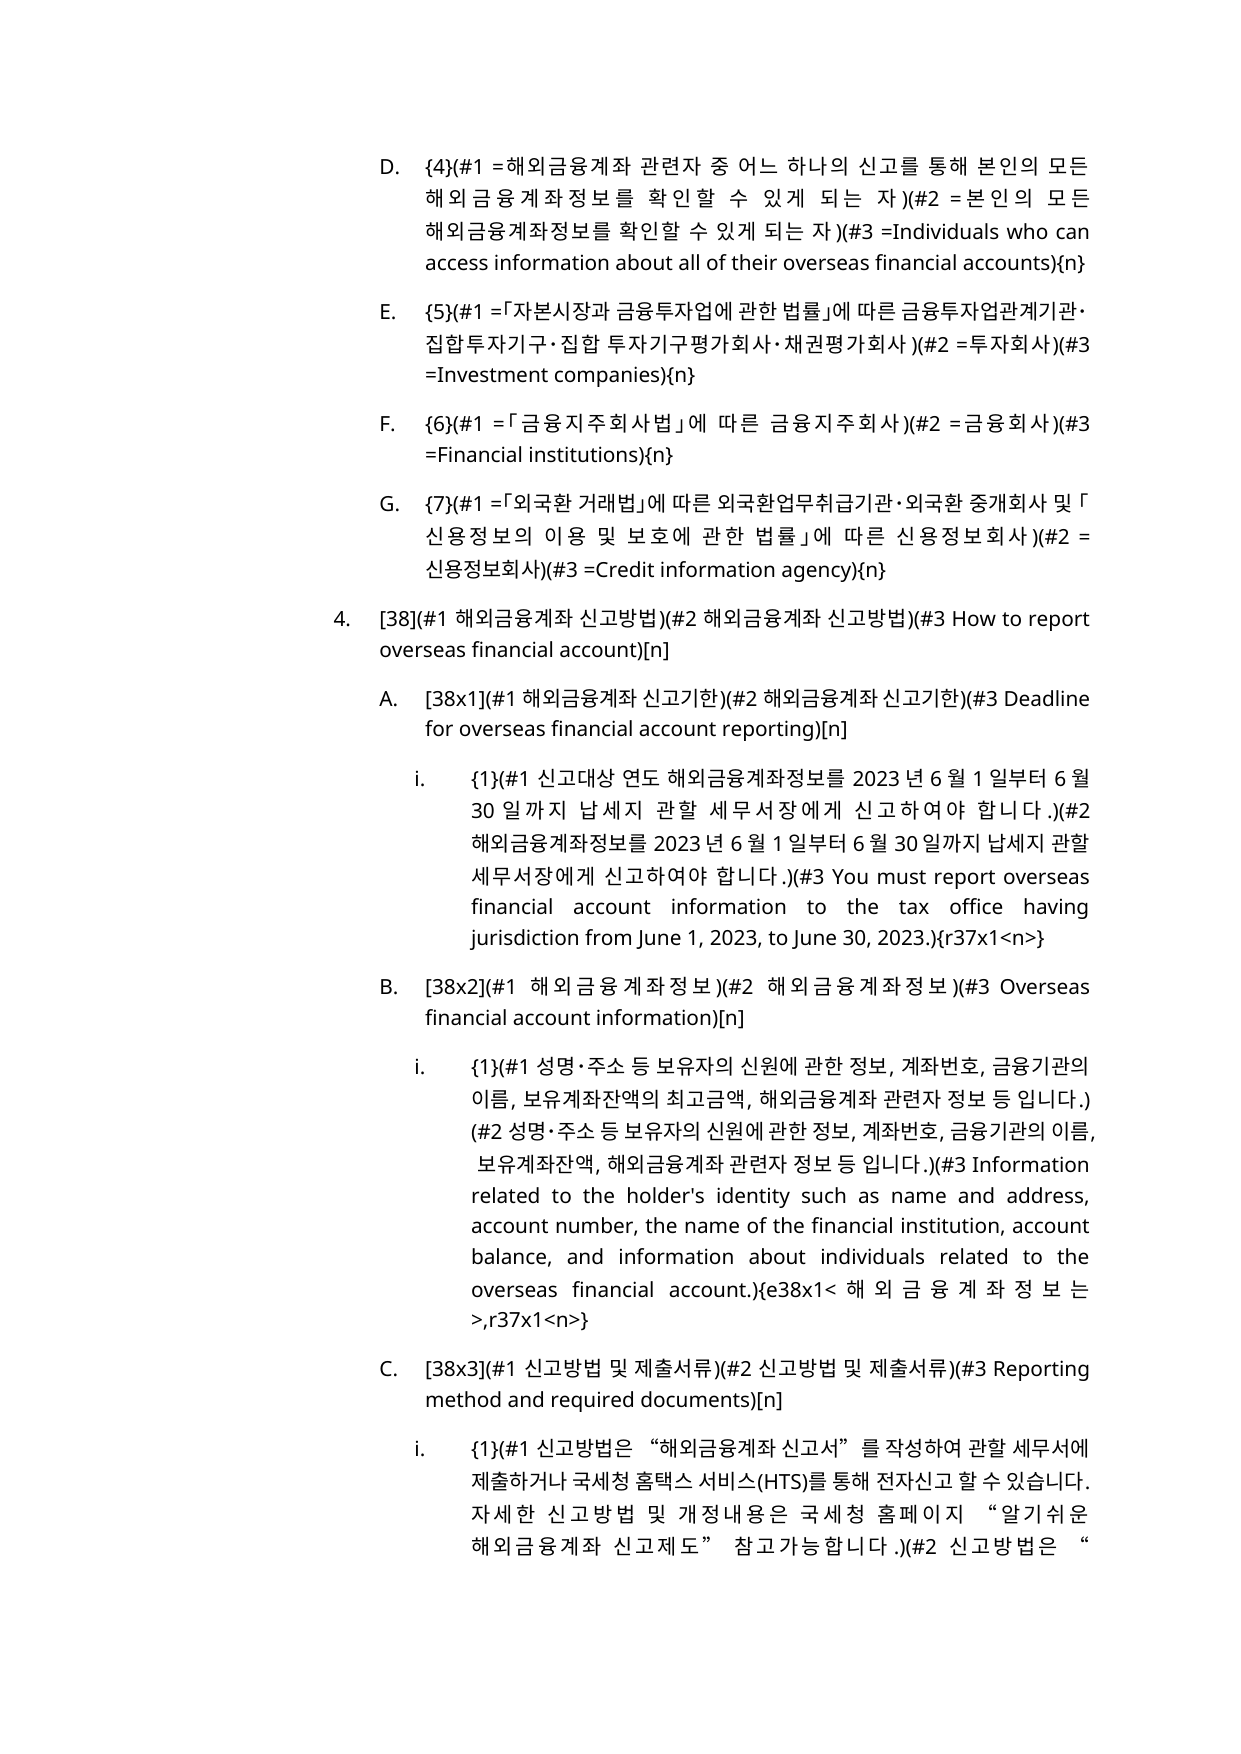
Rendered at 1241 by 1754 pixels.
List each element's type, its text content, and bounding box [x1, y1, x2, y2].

list [38x1](#1 해외금융계좌 신고기한)(#2 해외금융계좌 신고기한)(#3 Deadline for overseas financial account reporting)[n] [379, 682, 1090, 743]
list {6}(#1 =｢금융지주회사법｣에 따른 금융지주회사)(#2 =금융회사)(#3 =Financial institutions){n} [379, 408, 1090, 469]
list {1}(#1 성명･주소 등 보유자의 신원에 관한 정보, 계좌번호, 금융기관의 이름, 보유계좌잔액의 최고금액, 해외금융계좌 관련자 정보 등 입니다.)(#2 성명･주소 등 보유자의 신원에 관한 정보, 계좌번호, 금융기관의 이름, 보유계좌잔액, 해외금융계좌 관련자 정보 등 입니다.)(#3 Information related to the holder's identity such as name and address, account number, the name of the financial institution, account balance, and information about individuals related to the overseas financial account.){e38x1<해외금융계좌정보는>,r37x1<n>} [425, 1050, 1090, 1334]
list {4}(#1 =해외금융계좌 관련자 중 어느 하나의 신고를 통해 본인의 모든 해외금융계좌정보를 확인할 수 있게 되는 자)(#2 =본인의 모든 해외금융계좌정보를 확인할 수 있게 되는 자)(#3 =Individuals who can access information about all of their overseas financial accounts){n} [379, 150, 1090, 276]
list [38](#1 해외금융계좌 신고방법)(#2 해외금융계좌 신고방법)(#3 How to report overseas financial account)[n] [333, 602, 1090, 663]
list [38x2](#1 해외금융계좌정보)(#2 해외금융계좌정보)(#3 Overseas financial account information)[n] [379, 970, 1090, 1031]
list [38x3](#1 신고방법 및 제출서류)(#2 신고방법 및 제출서류)(#3 Reporting method and required documents)[n] [379, 1353, 1090, 1414]
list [425, 1432, 1090, 1561]
list {5}(#1 =｢자본시장과 금융투자업에 관한 법률｣에 따른 금융투자업관계기관･집합투자기구･집합 투자기구평가회사･채권평가회사)(#2 =투자회사)(#3 =Investment companies){n} [379, 295, 1090, 389]
list {7}(#1 =｢외국환 거래법｣에 따른 외국환업무취급기관･외국환 중개회사 및 ｢신용정보의 이용 및 보호에 관한 법률｣에 따른 신용정보회사)(#2 =신용정보회사)(#3 =Credit information agency){n} [379, 487, 1090, 583]
list {1}(#1 신고대상 연도 해외금융계좌정보를 2023년 6월 1일부터 6월 30일까지 납세지 관할 세무서장에게 신고하여야 합니다.)(#2 해외금융계좌정보를 2023년 6월 1일부터 6월 30일까지 납세지 관할 세무서장에게 신고하여야 합니다.)(#3 You must report overseas financial account information to the tax office having jurisdiction from June 1, 2023, to June 30, 2023.){r37x1<n>} [425, 762, 1090, 952]
